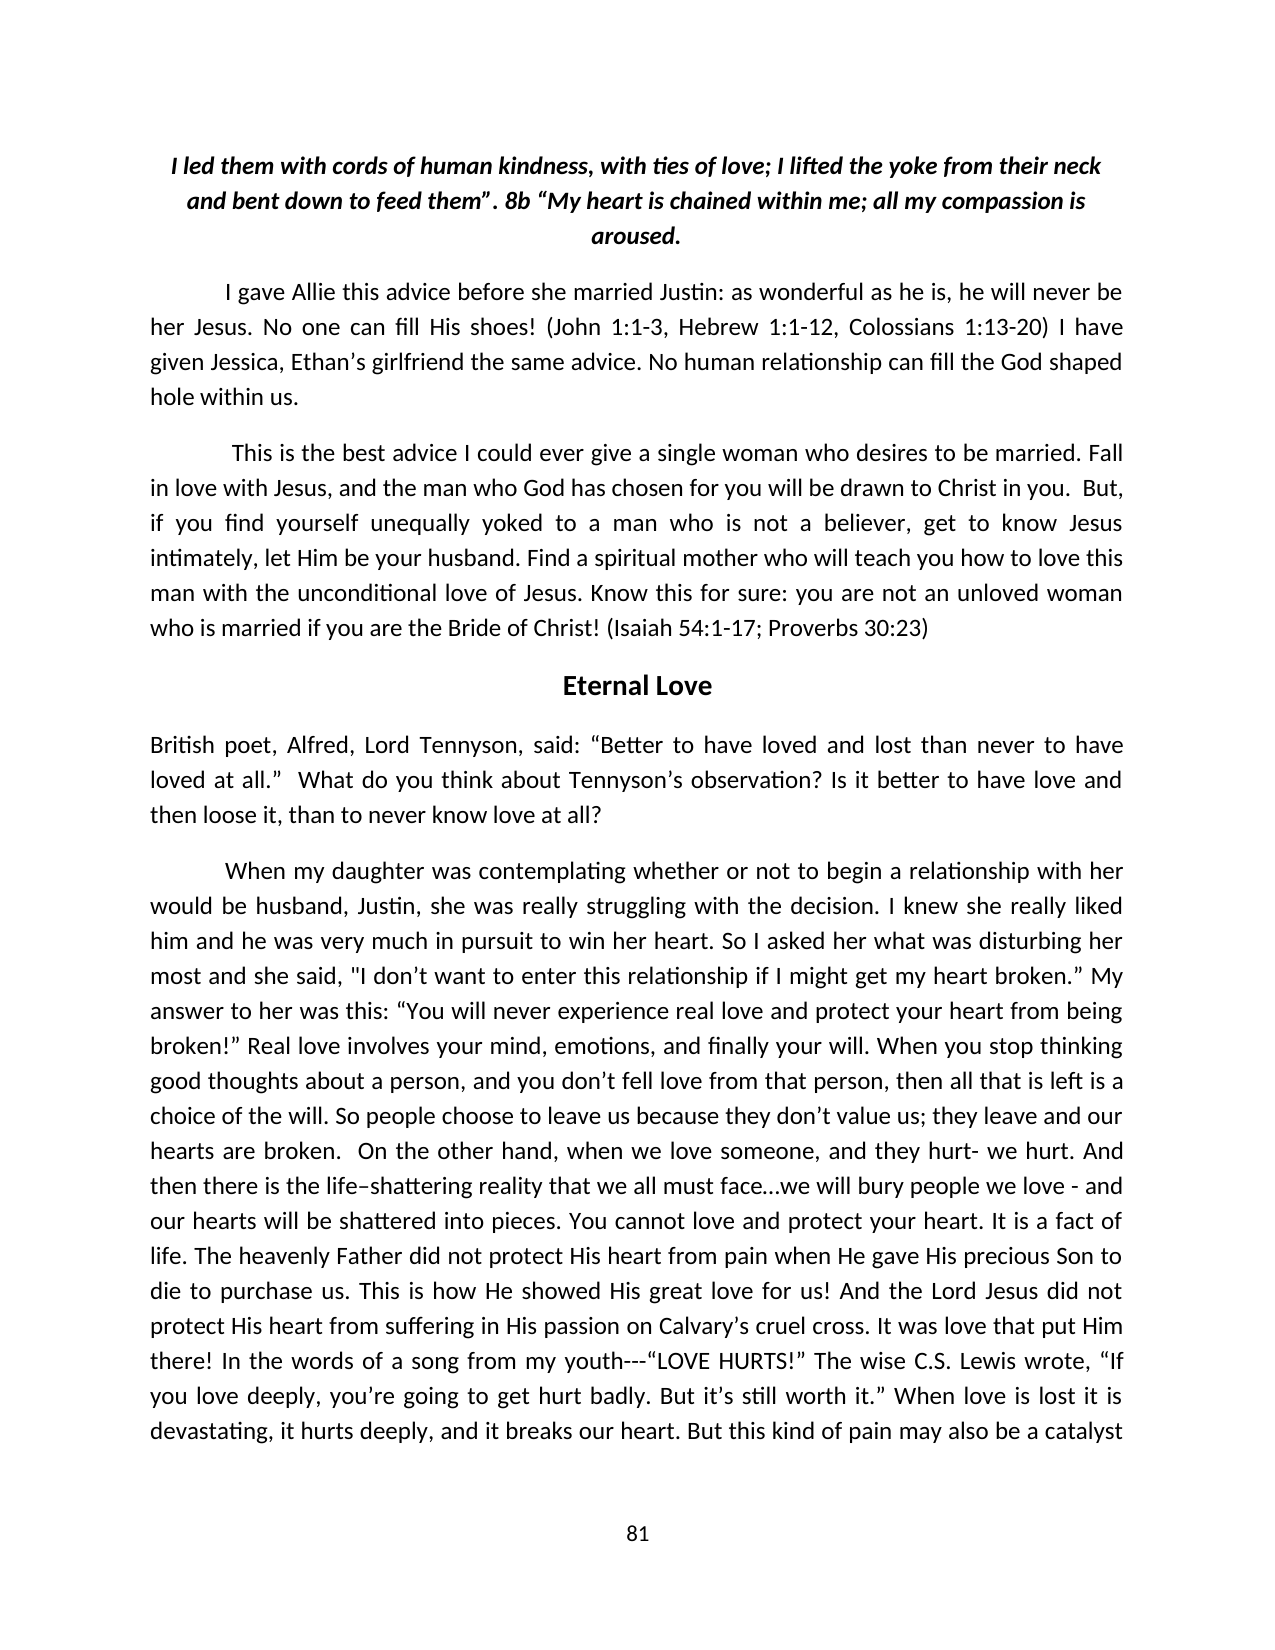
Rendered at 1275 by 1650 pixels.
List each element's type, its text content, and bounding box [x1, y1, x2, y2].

text I gave Allie this advice before she married Justin: as wonderful as he is, he will never be her Jesus. No one can fill His shoes! (John 1:1-3, Hebrew 1:1-12, Colossians 1:13-20) I have given Jessica, Ethan’s girlfriend the same advice. No human relationship can fill the God shaped hole within us. [150, 276, 1125, 411]
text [150, 855, 1125, 1446]
text This is the best advice I could ever give a single woman who desires to be married. Fall in love with Jesus, and the man who God has chosen for you will be drawn to Christ in you. But, if you find yourself unequally yoked to a man who is not a believer, get to know Jesus intimately, let Him be your husband. Find a spiritual mother who will teach you how to love this man with the unconditional love of Jesus. Know this for sure: you are not an unloved woman who is married if you are the Bride of Christ! (Isaiah 54:1-17; Proverbs 30:23) [150, 437, 1125, 642]
text I led them with cords of human kindness, with ties of love; I lifted the yoke from their neck and bent down to feed them”. 8b “My heart is chained within me; all my compassion is aroused. [150, 150, 1125, 251]
text Eternal Love [150, 667, 1125, 703]
text British poet, Alfred, Lord Tennyson, said: “Better to have loved and lost than never to have loved at all.” What do you think about Tennyson’s observation? Is it better to have love and then loose it, than to never know love at all? [150, 729, 1125, 830]
